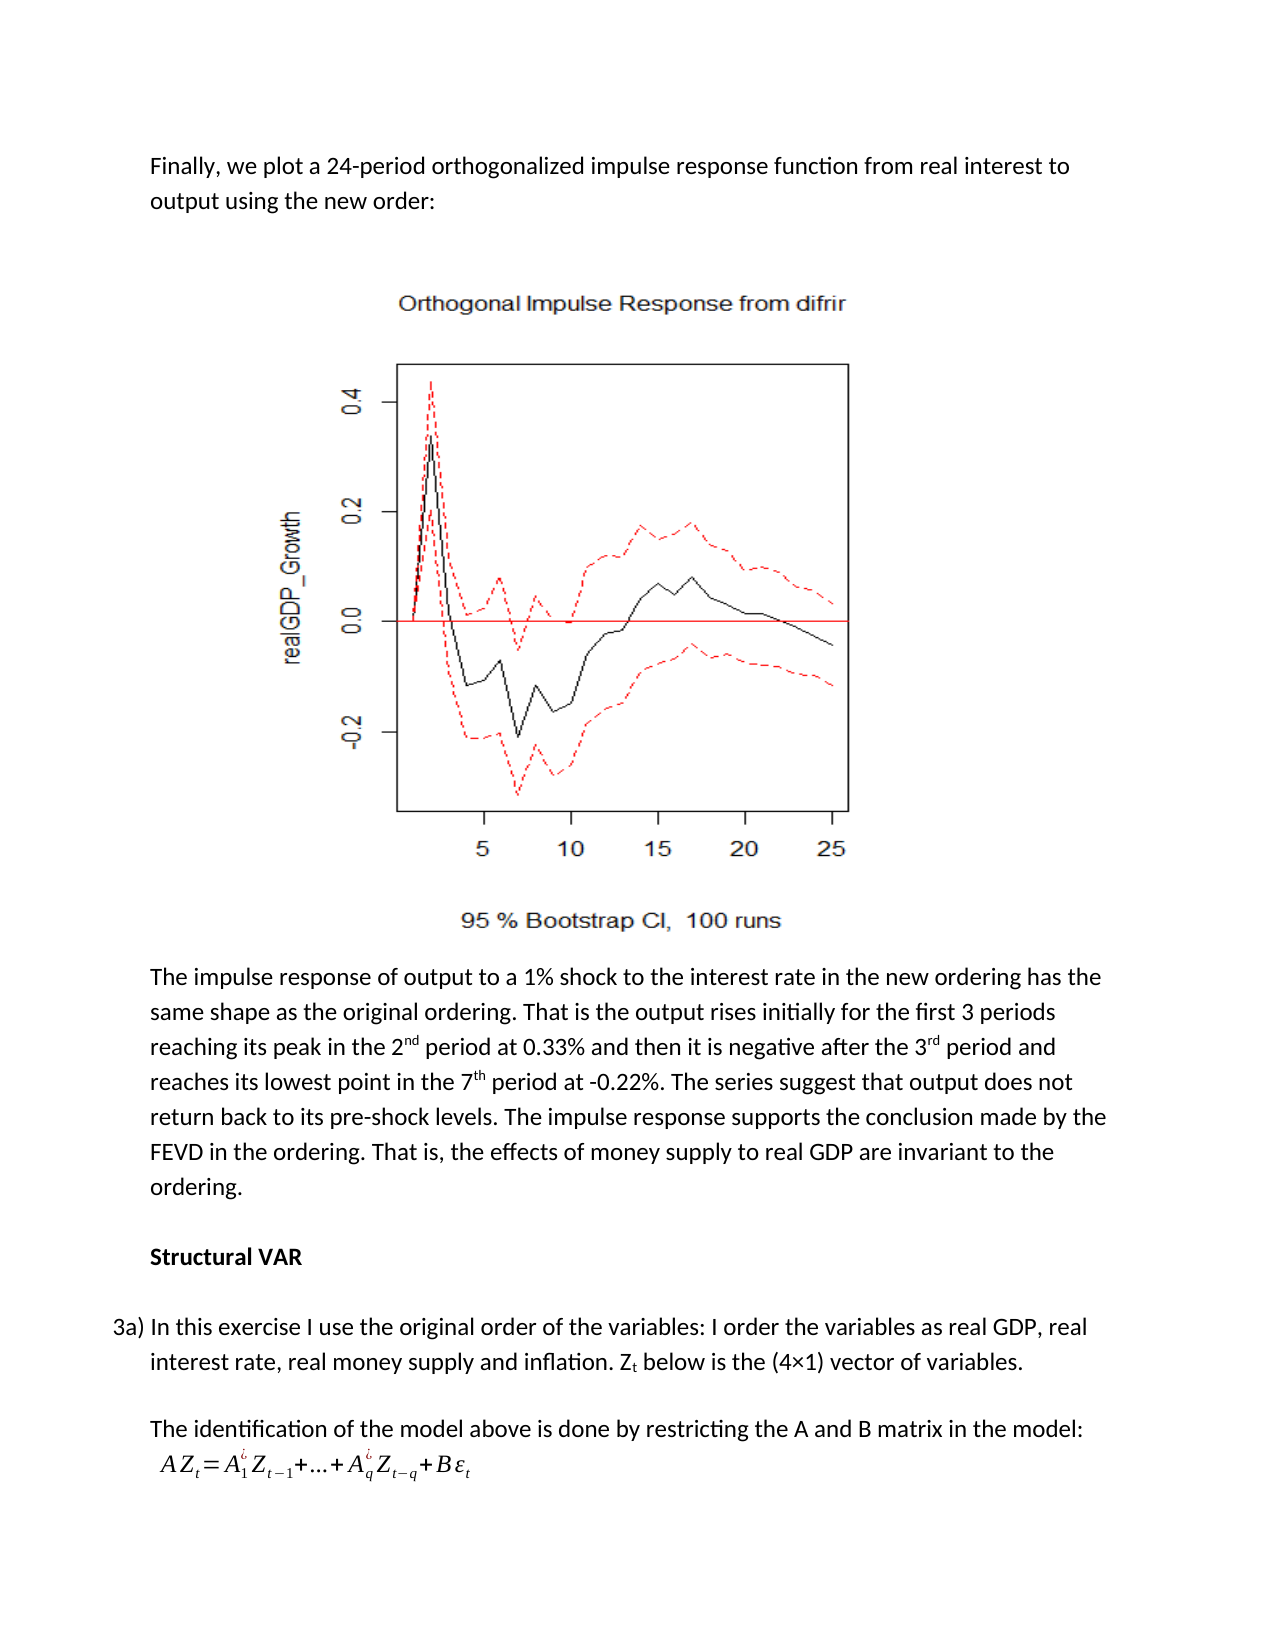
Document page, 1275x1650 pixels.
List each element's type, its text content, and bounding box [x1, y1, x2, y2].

text Finally, we plot a 24-period orthogonalized impulse response function from real interest to output using the new order: [150, 150, 1125, 216]
text Structural VAR [150, 1241, 1125, 1272]
text The impulse response of output to a 1% shock to the interest rate in the new ordering has the same shape as the original ordering. That is the output rises initially for the first 3 periods reaching its peak in the 2nd period at 0.33% and then it is negative after the 3rd period and reaches its lowest point in the 7th period at -0.22%. The series suggest that output does not return back to its pre-shock levels. The impulse response supports the conclusion made by the FEVD in the ordering. That is, the effects of money supply to real GDP are invariant to the ordering. [150, 961, 1125, 1202]
picture [150, 220, 1096, 957]
text The identification of the model above is done by restricting the A and B matrix in the model: [112, 1414, 1125, 1444]
text 3a) In this exercise I use the original order of the variables: I order the variables as real GDP, real interest rate, real money supply and inflation. Zt below is the (4×1) vector of variables. [112, 1311, 1125, 1377]
